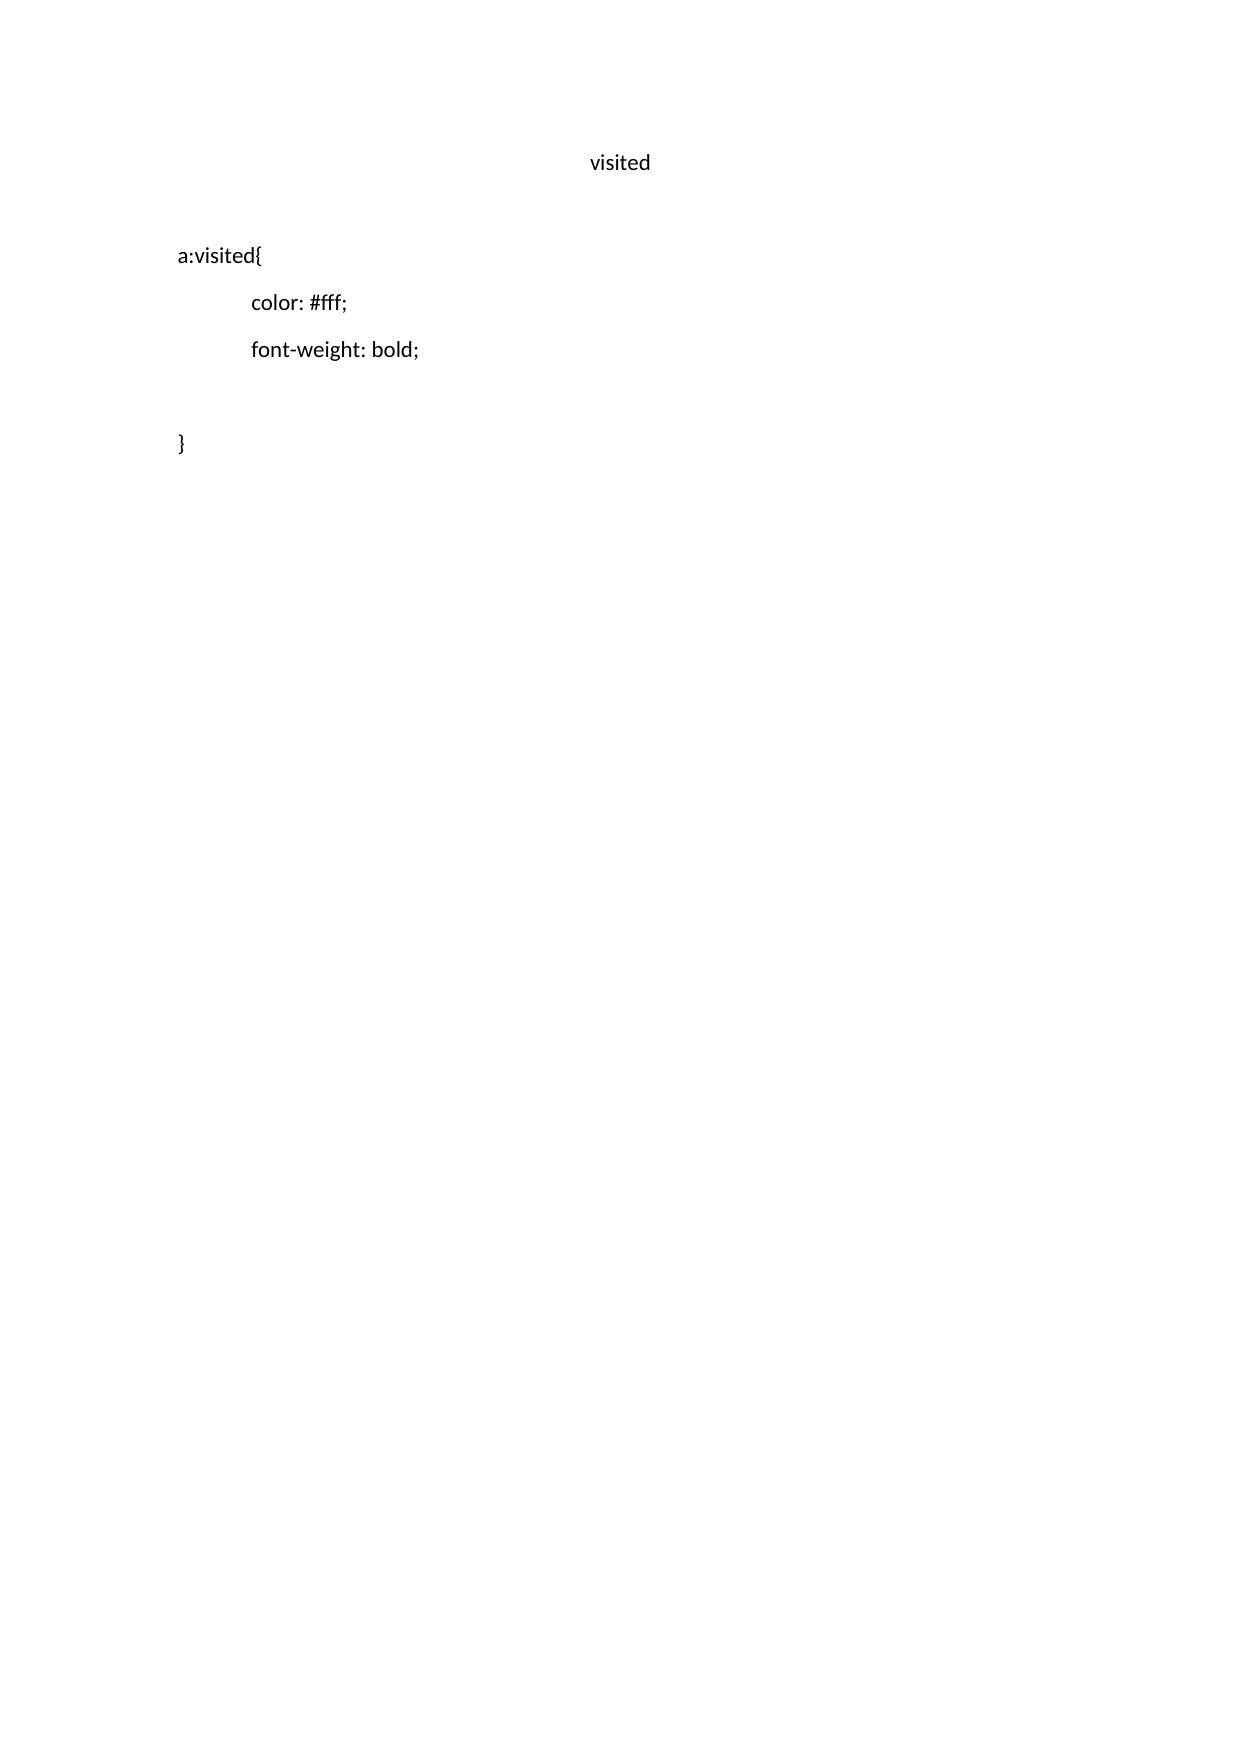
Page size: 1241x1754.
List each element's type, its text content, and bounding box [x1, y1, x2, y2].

text } [177, 429, 1063, 457]
text visited [177, 148, 1063, 176]
text a:visited{ [177, 241, 1063, 269]
text color: #fff; [177, 288, 1063, 316]
text font-weight: bold; [177, 335, 1063, 363]
